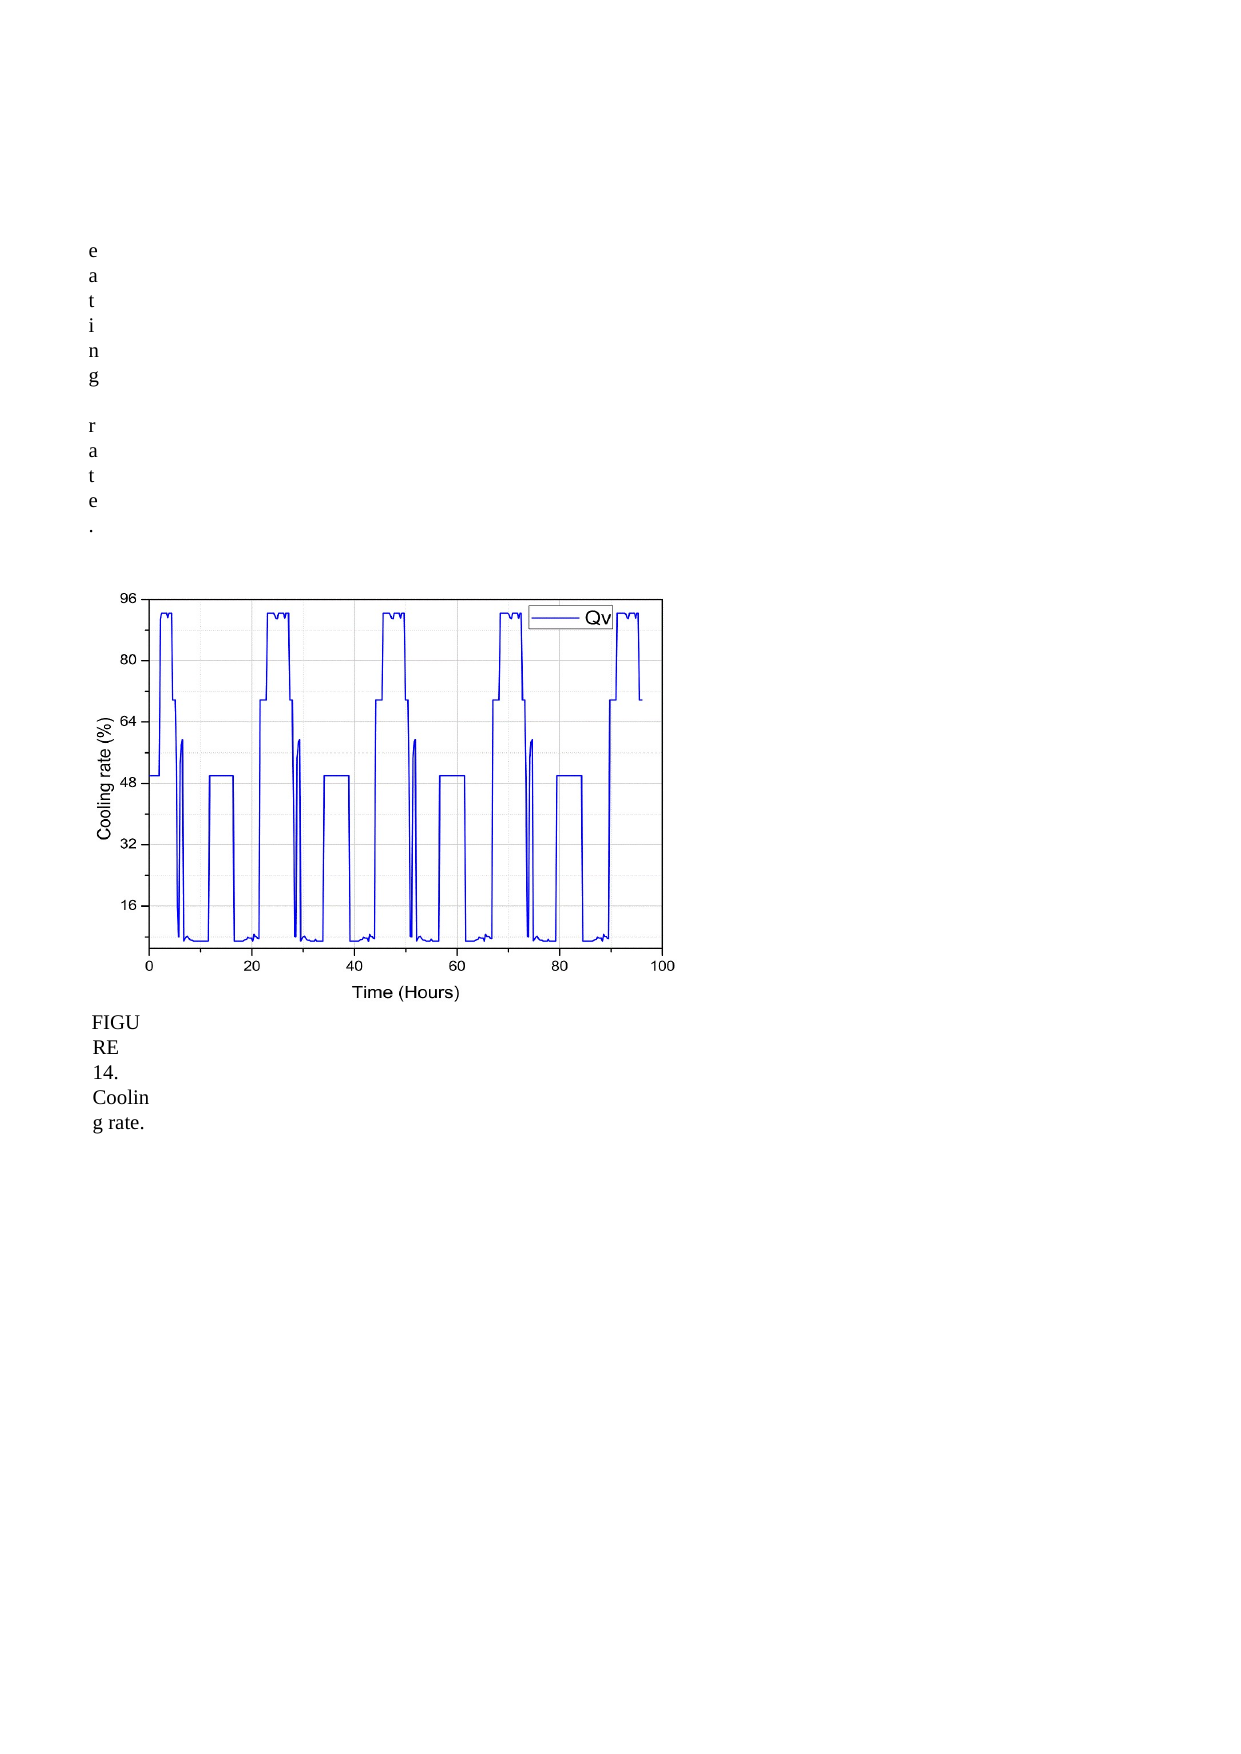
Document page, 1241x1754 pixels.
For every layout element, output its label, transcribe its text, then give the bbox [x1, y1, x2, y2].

picture [91, 588, 677, 1003]
text FIGURE 14. Cooling rate. [91, 1010, 150, 1134]
